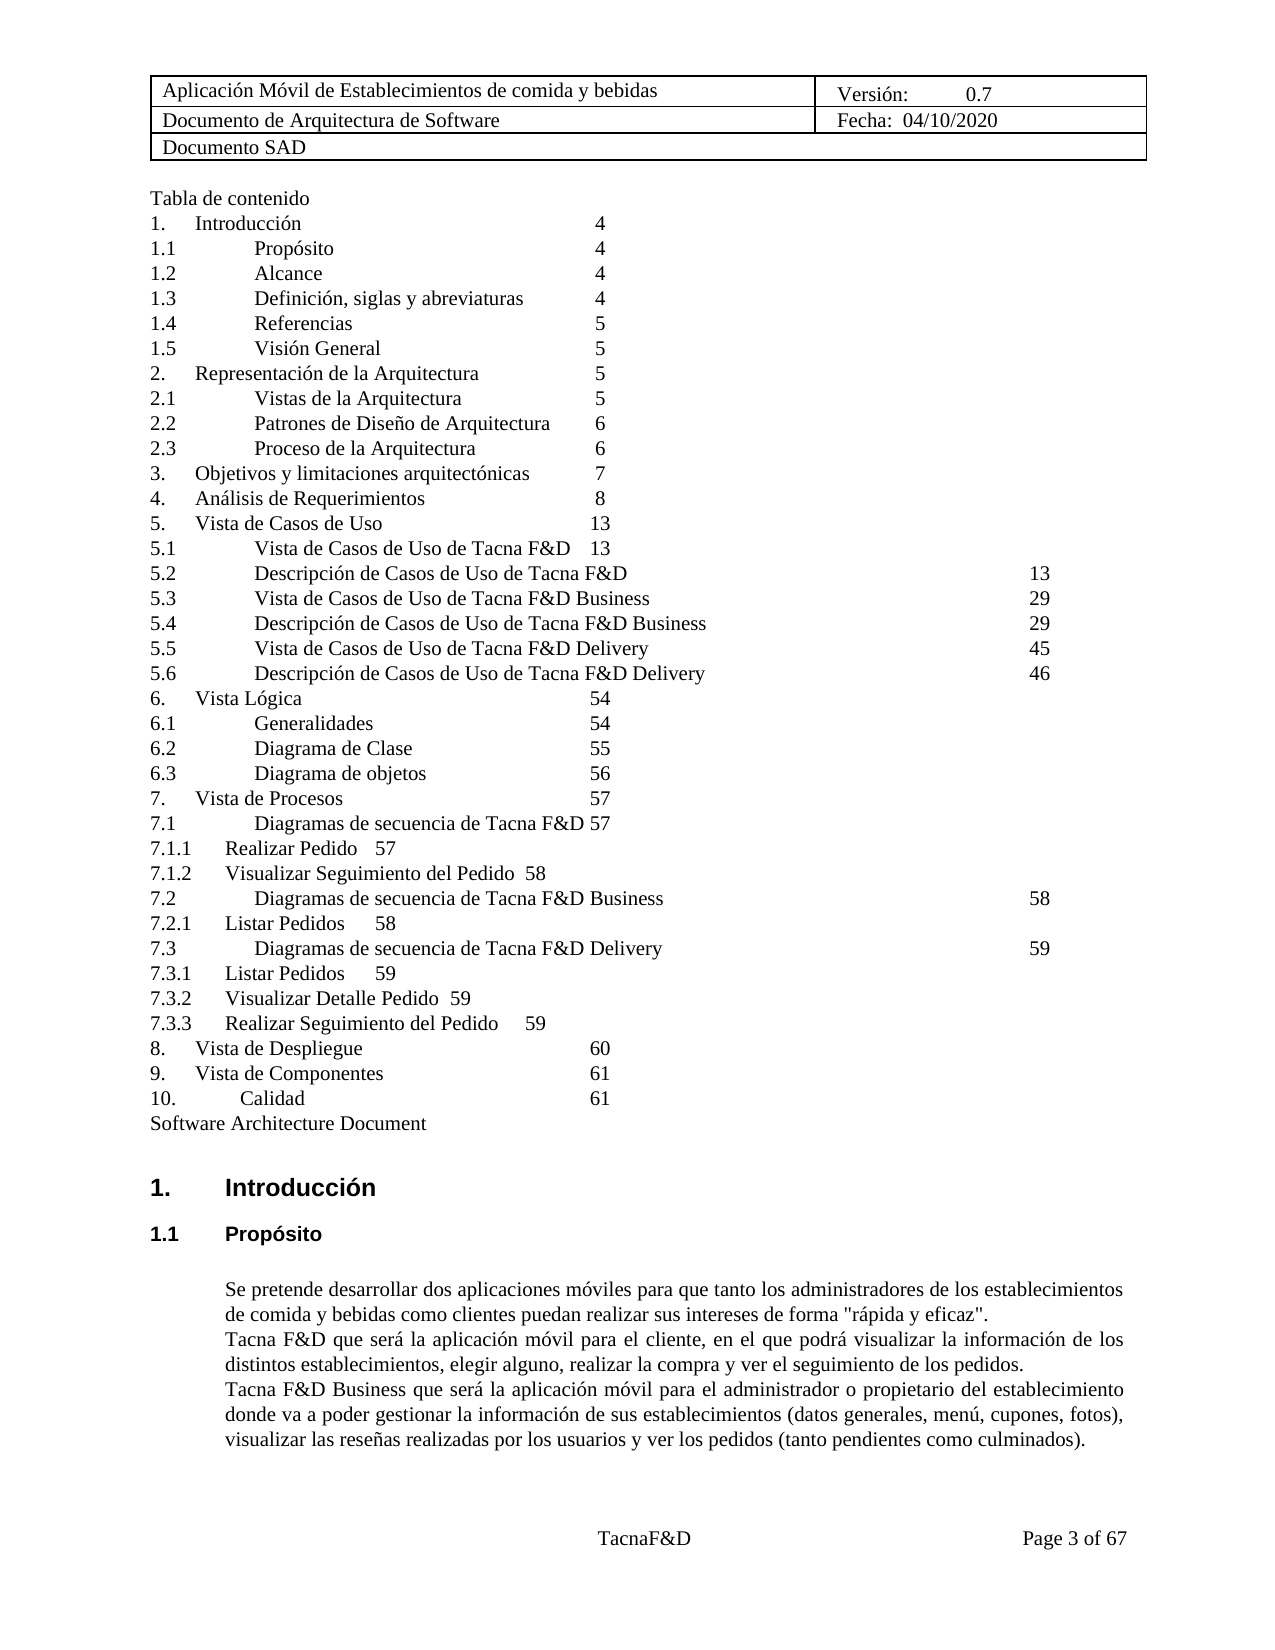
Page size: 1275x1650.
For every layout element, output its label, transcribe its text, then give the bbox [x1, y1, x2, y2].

text 6.3 Diagrama de objetos 56 [150, 760, 1125, 785]
text 5. Vista de Casos de Uso 13 [150, 510, 1125, 535]
text Tabla de contenido [150, 185, 1125, 210]
text 7.3.3 Realizar Seguimiento del Pedido 59 [150, 1010, 1125, 1035]
text 1. Introducción 4 [150, 210, 1125, 235]
text 1.5 Visión General 5 [150, 335, 1125, 360]
text 1.3 Definición, siglas y abreviaturas 4 [150, 285, 1125, 310]
text 2. Representación de la Arquitectura 5 [150, 360, 1125, 385]
text 6. Vista Lógica 54 [150, 685, 1125, 710]
text 4. Análisis de Requerimientos 8 [150, 485, 1125, 510]
text 9. Vista de Componentes 61 [150, 1060, 1125, 1085]
text 10. Calidad 61 [150, 1085, 1125, 1110]
text 7.2.1 Listar Pedidos 58 [150, 910, 1125, 935]
text 3. Objetivos y limitaciones arquitectónicas 7 [150, 460, 1125, 485]
text 2.2 Patrones de Diseño de Arquitectura 6 [150, 410, 1125, 435]
text 5.5 Vista de Casos de Uso de Tacna F&D Delivery 45 [150, 635, 1125, 660]
text 7. Vista de Procesos 57 [150, 785, 1125, 810]
text 7.1.1 Realizar Pedido 57 [150, 835, 1125, 860]
text 1.1 Propósito 4 [150, 235, 1125, 260]
text 7.3 Diagramas de secuencia de Tacna F&D Delivery 59 [150, 935, 1125, 960]
text 5.1 Vista de Casos de Uso de Tacna F&D 13 [150, 535, 1125, 560]
text 8. Vista de Despliegue 60 [150, 1035, 1125, 1060]
text 7.3.1 Listar Pedidos 59 [150, 960, 1125, 985]
text 6.1 Generalidades 54 [150, 710, 1125, 735]
text 6.2 Diagrama de Clase 55 [150, 735, 1125, 760]
subtitle Propósito [150, 1220, 1125, 1245]
text 7.2 Diagramas de secuencia de Tacna F&D Business 58 [150, 885, 1125, 910]
text 5.6 Descripción de Casos de Uso de Tacna F&D Delivery 46 [150, 660, 1125, 685]
text 2.1 Vistas de la Arquitectura 5 [150, 385, 1125, 410]
text 1.4 Referencias 5 [150, 310, 1125, 335]
text 7.1.2 Visualizar Seguimiento del Pedido 58 [150, 860, 1125, 885]
text 7.1 Diagramas de secuencia de Tacna F&D 57 [150, 810, 1125, 835]
text 2.3 Proceso de la Arquitectura 6 [150, 435, 1125, 460]
text 5.3 Vista de Casos de Uso de Tacna F&D Business 29 [150, 585, 1125, 610]
text 1.2 Alcance 4 [150, 260, 1125, 285]
subtitle Introducción [150, 1173, 1125, 1202]
text 5.4 Descripción de Casos de Uso de Tacna F&D Business 29 [150, 610, 1125, 635]
text 7.3.2 Visualizar Detalle Pedido 59 [150, 985, 1125, 1010]
text 5.2 Descripción de Casos de Uso de Tacna F&D 13 [150, 560, 1125, 585]
text Documento de Arquitectura de Software [150, 1110, 1125, 1135]
